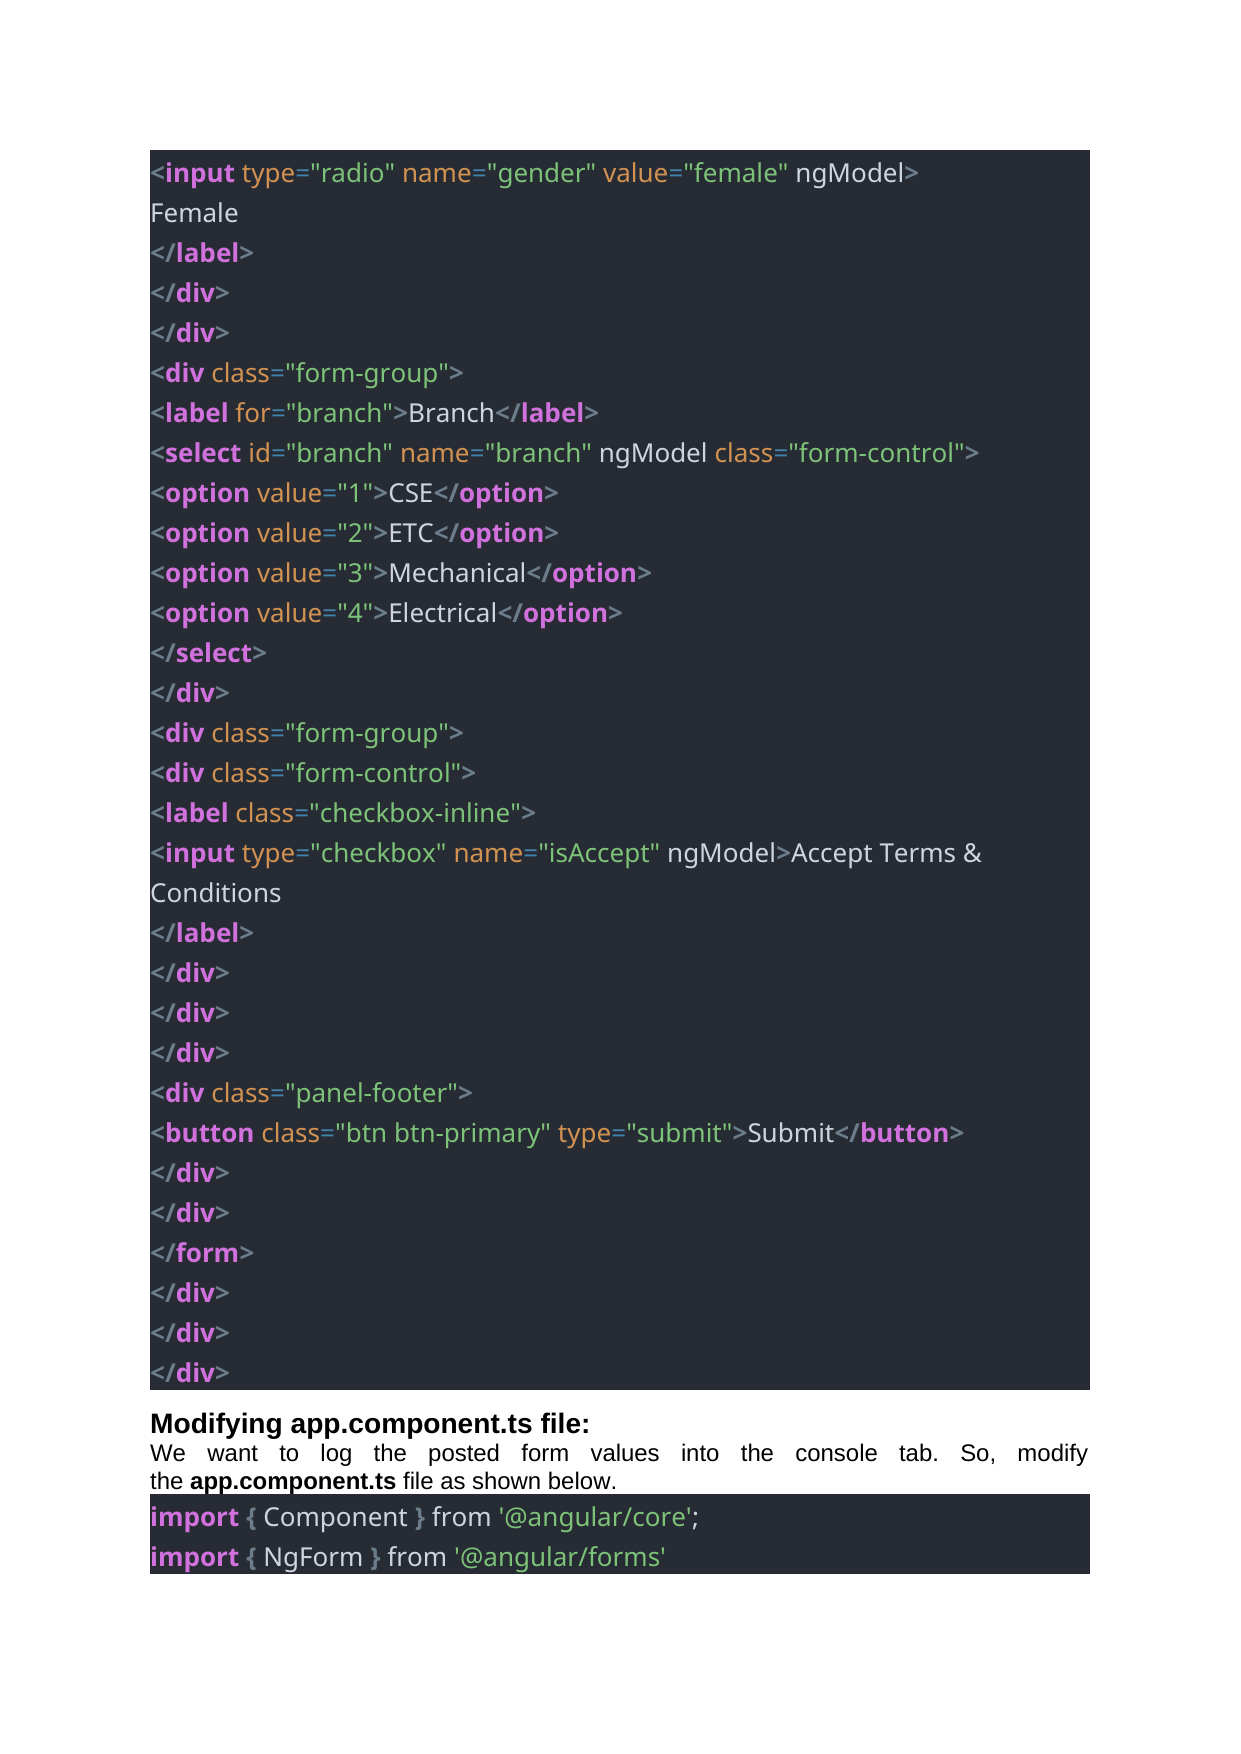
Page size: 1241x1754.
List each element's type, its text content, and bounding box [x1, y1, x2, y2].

text </div> [150, 950, 1090, 990]
text </div> [150, 1270, 1090, 1310]
text <input type="radio" name="gender" value="female" ngModel> [150, 150, 1090, 190]
text </div> [150, 1350, 1090, 1390]
text </label> [150, 910, 1090, 950]
text </div> [150, 1150, 1090, 1190]
text </label> [150, 230, 1090, 270]
text </select> [150, 630, 1090, 670]
text </div> [150, 1030, 1090, 1070]
text </div> [150, 1310, 1090, 1350]
text <label for="branch">Branch</label> [150, 390, 1090, 430]
text </div> [150, 270, 1090, 310]
text Modifying app.component.ts file: [150, 1407, 1090, 1439]
text import { Component } from '@angular/core'; [150, 1494, 1090, 1534]
text <option value="3">Mechanical</option> [150, 550, 1090, 590]
text </div> [150, 1190, 1090, 1230]
text <input type="checkbox" name="isAccept" ngModel>Accept Terms & Conditions [150, 830, 1090, 910]
text <div class="form-group"> [150, 710, 1090, 750]
text </div> [150, 310, 1090, 350]
text <option value="1">CSE</option> [150, 470, 1090, 510]
text <option value="2">ETC</option> [150, 510, 1090, 550]
text <option value="4">Electrical</option> [150, 590, 1090, 630]
text </form> [150, 1230, 1090, 1270]
text </div> [150, 670, 1090, 710]
text <div class="form-group"> [150, 350, 1090, 390]
text <button class="btn btn-primary" type="submit">Submit</button> [150, 1110, 1090, 1150]
text <div class="form-control"> [150, 750, 1090, 790]
text <label class="checkbox-inline"> [150, 790, 1090, 830]
text import { NgForm } from '@angular/forms' [150, 1534, 1090, 1574]
text <select id="branch" name="branch" ngModel class="form-control"> [150, 430, 1090, 470]
text </div> [150, 990, 1090, 1030]
text Female [150, 190, 1090, 230]
text <div class="panel-footer"> [150, 1070, 1090, 1110]
text We want to log the posted form values into the console tab. So, modify the app.component.ts file as shown below. [150, 1439, 1090, 1494]
